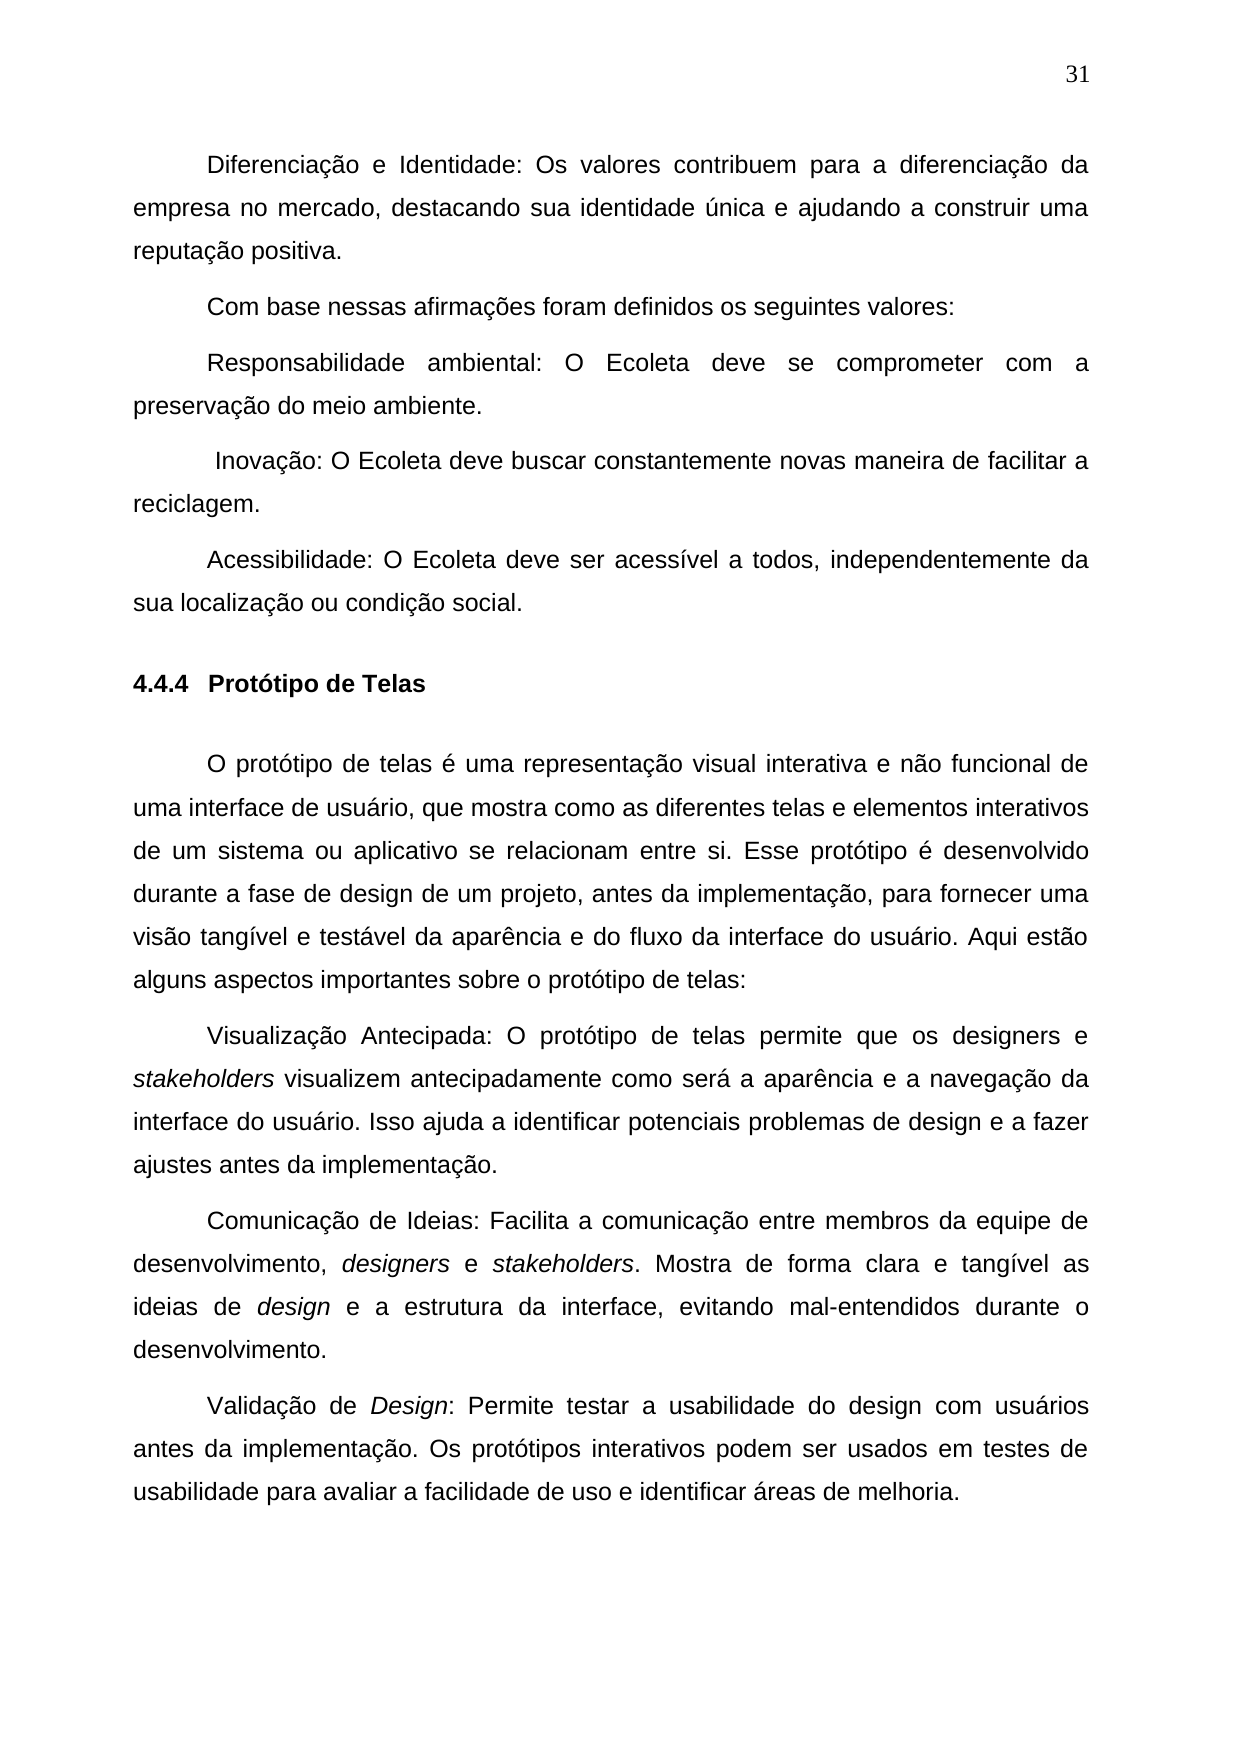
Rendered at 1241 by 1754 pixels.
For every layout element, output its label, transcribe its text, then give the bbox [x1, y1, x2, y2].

text Com base nessas afirmações foram definidos os seguintes valores: [133, 292, 1090, 321]
text Inovação: O Ecoleta deve buscar constantemente novas maneira de facilitar a reciclagem. [133, 446, 1090, 518]
text Comunicação de Ideias: Facilita a comunicação entre membros da equipe de desenvolvimento, designers e stakeholders. Mostra de forma clara e tangível as ideias de design e a estrutura da interface, evitando mal-entendidos durante o desenvolvimento. [133, 1206, 1090, 1364]
text Acessibilidade: O Ecoleta deve ser acessível a todos, independentemente da sua localização ou condição social. [133, 545, 1090, 617]
subtitle Protótipo de Telas [133, 669, 1090, 697]
text Visualização Antecipada: O protótipo de telas permite que os designers e stakeholders visualizem antecipadamente como será a aparência e a navegação da interface do usuário. Isso ajuda a identificar potenciais problemas de design e a fazer ajustes antes da implementação. [133, 1021, 1090, 1179]
text Diferenciação e Identidade: Os valores contribuem para a diferenciação da empresa no mercado, destacando sua identidade única e ajudando a construir uma reputação positiva. [133, 150, 1090, 265]
text Responsabilidade ambiental: O Ecoleta deve se comprometer com a preservação do meio ambiente. [133, 347, 1090, 419]
text Validação de Design: Permite testar a usabilidade do design com usuários antes da implementação. Os protótipos interativos podem ser usados em testes de usabilidade para avaliar a facilidade de uso e identificar áreas de melhoria. [133, 1391, 1090, 1506]
text O protótipo de telas é uma representação visual interativa e não funcional de uma interface de usuário, que mostra como as diferentes telas e elementos interativos de um sistema ou aplicativo se relacionam entre si. Esse protótipo é desenvolvido durante a fase de design de um projeto, antes da implementação, para fornecer uma visão tangível e testável da aparência e do fluxo da interface do usuário. Aqui estão alguns aspectos importantes sobre o protótipo de telas: [133, 749, 1090, 994]
